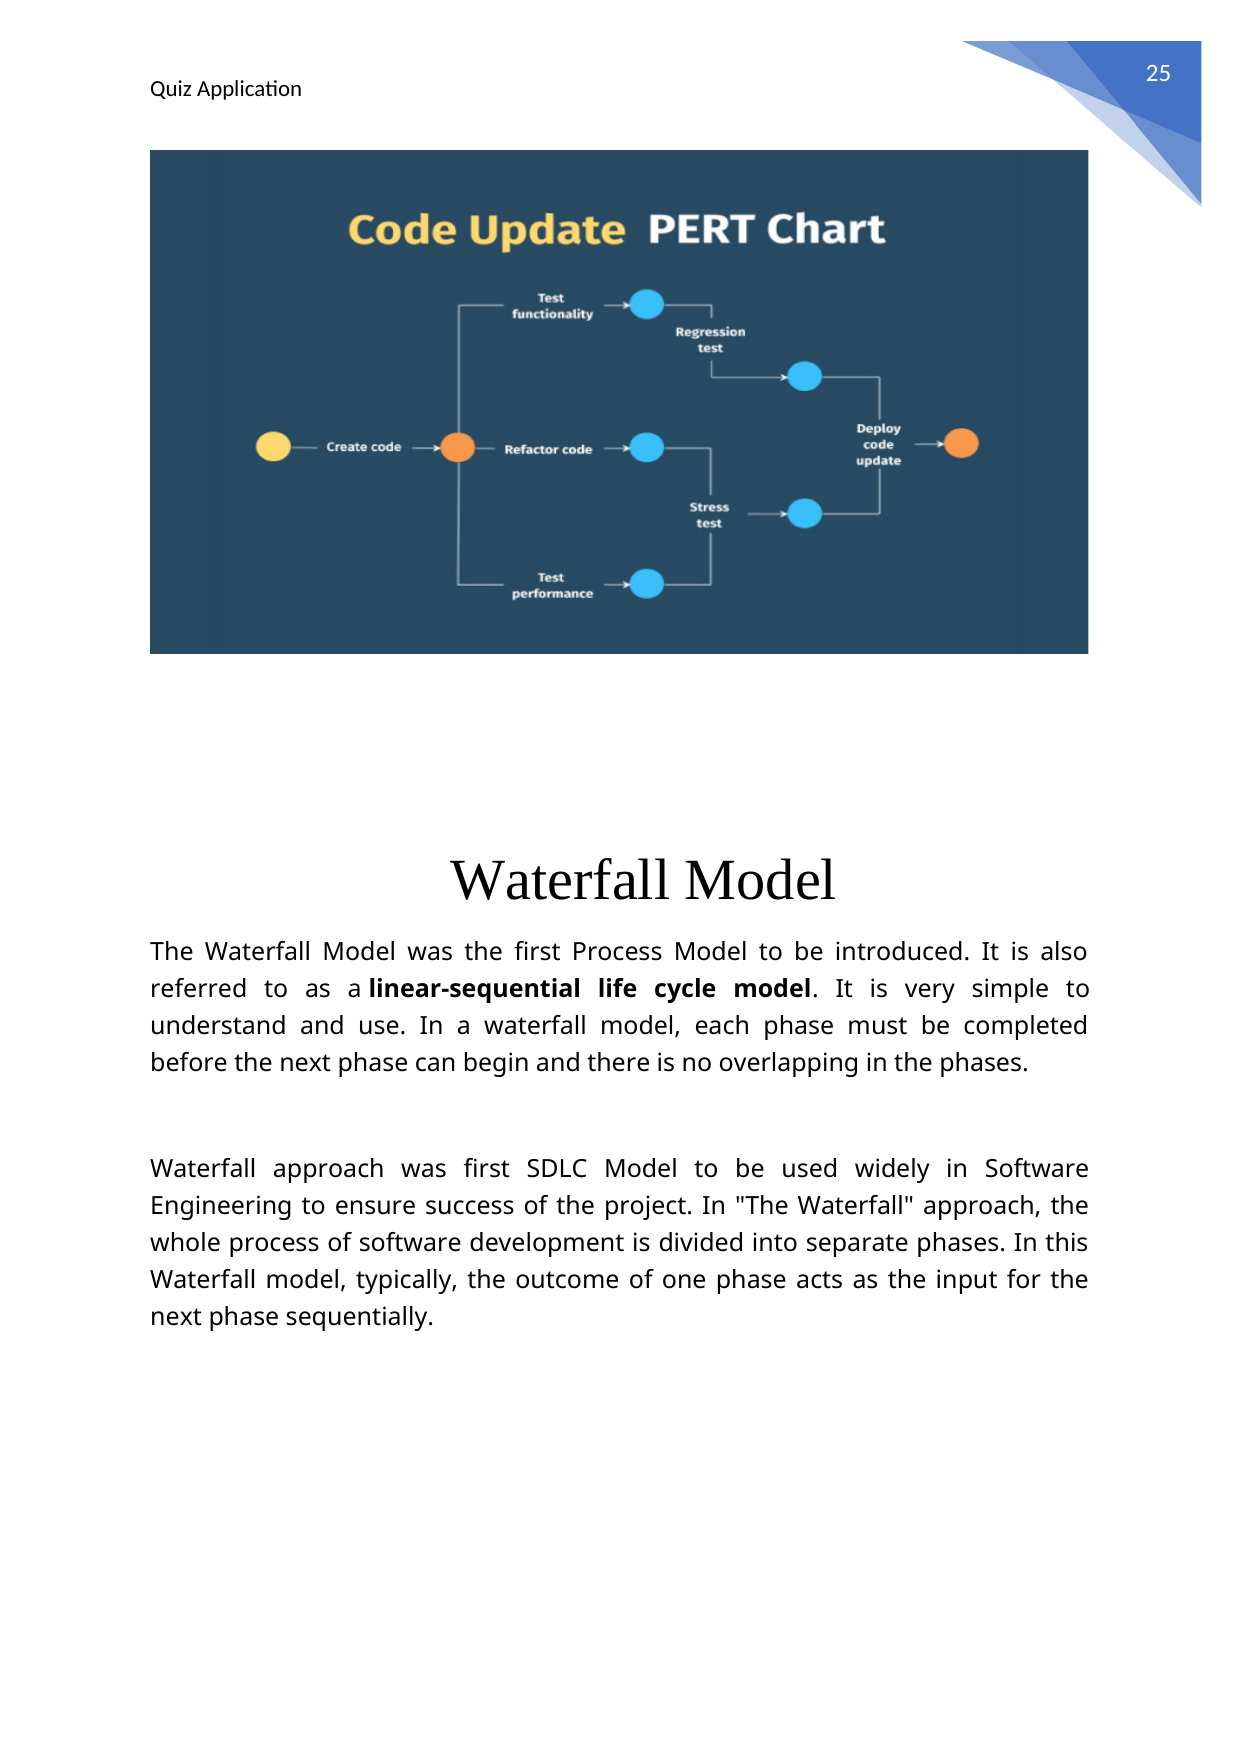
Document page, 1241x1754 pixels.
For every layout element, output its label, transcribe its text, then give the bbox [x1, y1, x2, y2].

text Waterfall approach was first SDLC Model to be used widely in Software Engineering to ensure success of the project. In "The Waterfall" approach, the whole process of software development is divided into separate phases. In this Waterfall model, typically, the outcome of one phase acts as the input for the next phase sequentially. [150, 1295, 1090, 1332]
text Waterfall Model [375, 845, 1090, 912]
text The Waterfall Model was the first Process Model to be introduced. It is also referred to as a linear-sequential life cycle model. It is very simple to understand and use. In a waterfall model, each phase must be completed before the next phase can begin and there is no overlapping in the phases. [150, 1041, 1090, 1078]
picture [150, 41, 1202, 654]
